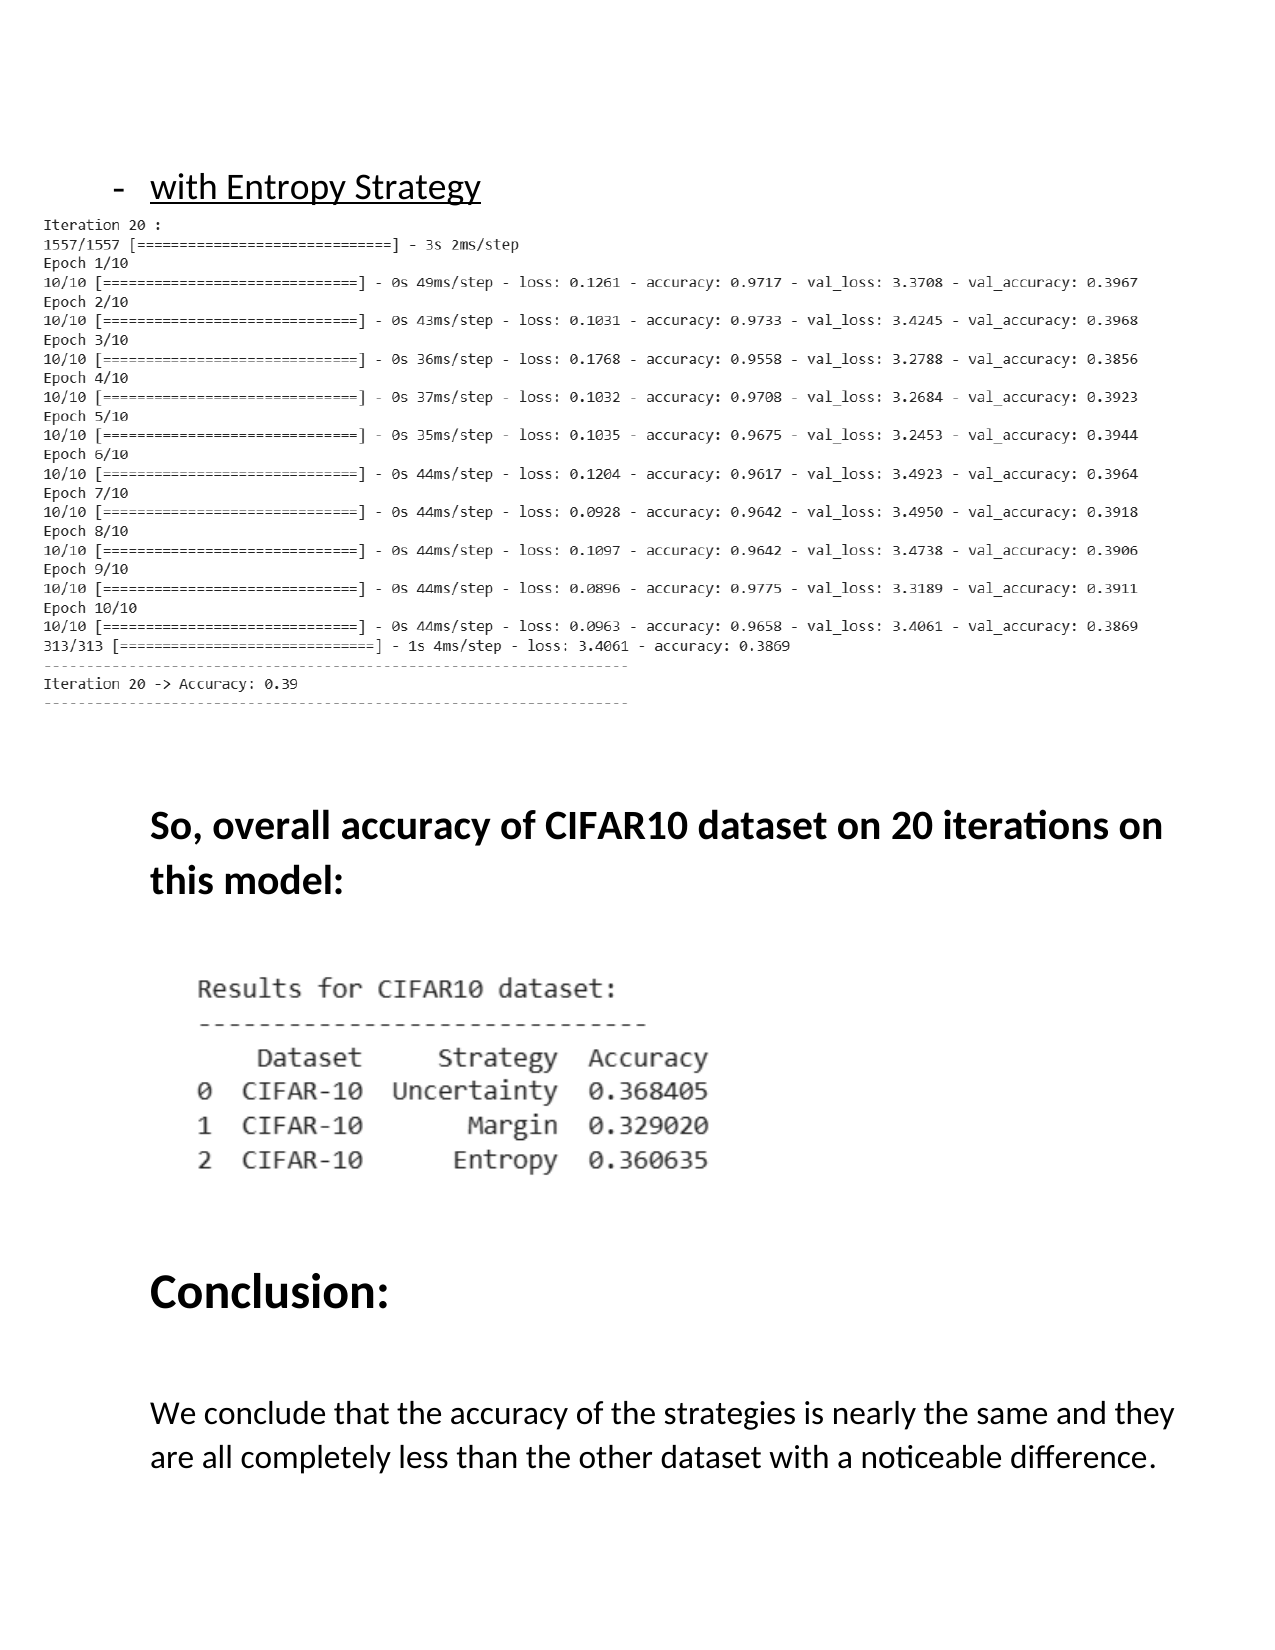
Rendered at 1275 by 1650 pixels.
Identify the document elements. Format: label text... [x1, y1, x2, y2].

list with Entropy Strategy [112, 163, 1200, 209]
picture [141, 965, 757, 1197]
list Conclusion: [150, 1260, 1200, 1321]
picture [36, 212, 1162, 704]
list So, overall accuracy of CIFAR10 dataset on 20 iterations on this model: [150, 799, 1200, 904]
list We conclude that the accuracy of the strategies is nearly the same and they are all completely less than the other dataset with a noticeable difference. [150, 1392, 1200, 1476]
